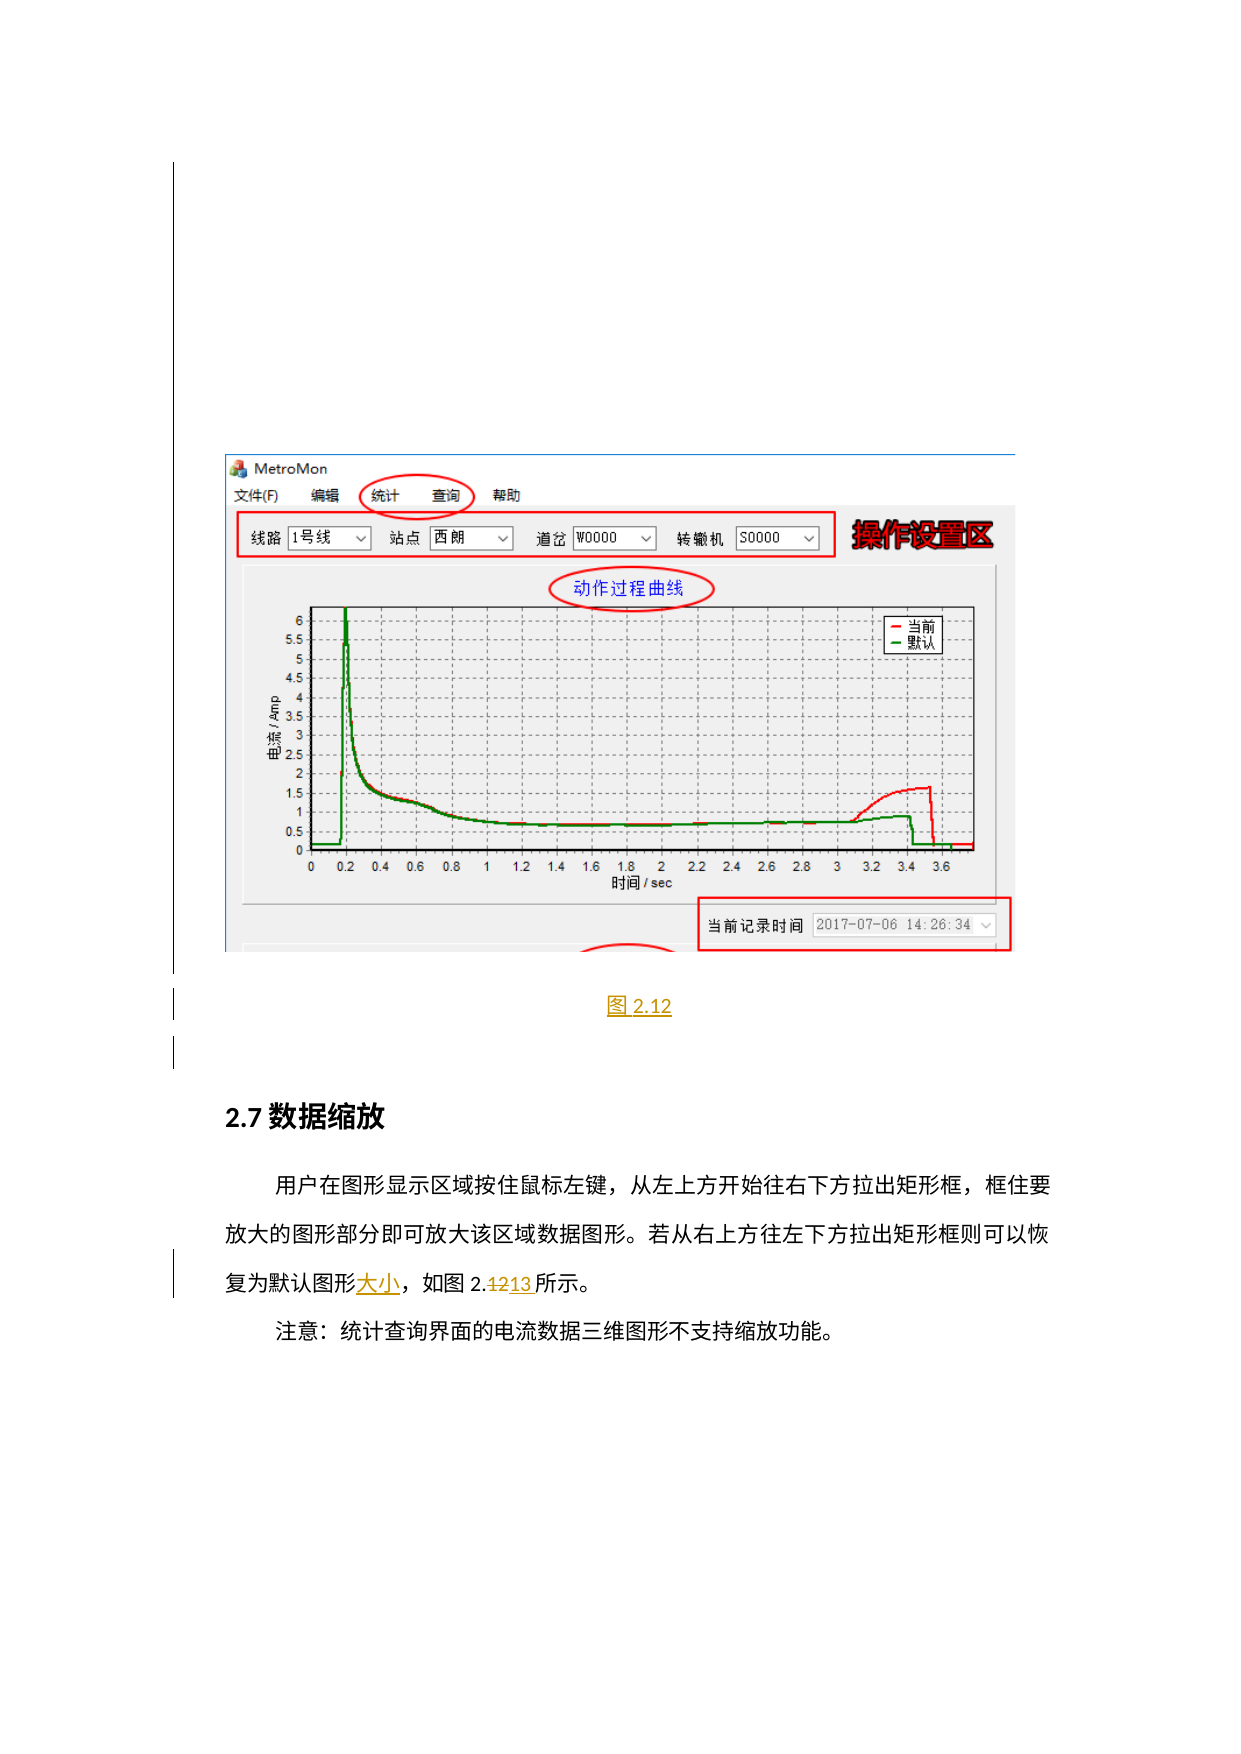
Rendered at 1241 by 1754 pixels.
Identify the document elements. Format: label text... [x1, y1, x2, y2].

picture [225, 454, 1016, 952]
list 注意：统计查询界面的电流数据三维图形不支持缩放功能。 [225, 1314, 1053, 1346]
list 2.7 数据缩放 [225, 1082, 1053, 1147]
list 用户在图形显示区域按住鼠标左键，从左上方开始往右下方拉出矩形框，框住要放大的图形部分即可放大该区域数据图形。若从右上方往左下方拉出矩形框则可以恢复为默认图形，如图2.所示。 [225, 1168, 1053, 1298]
